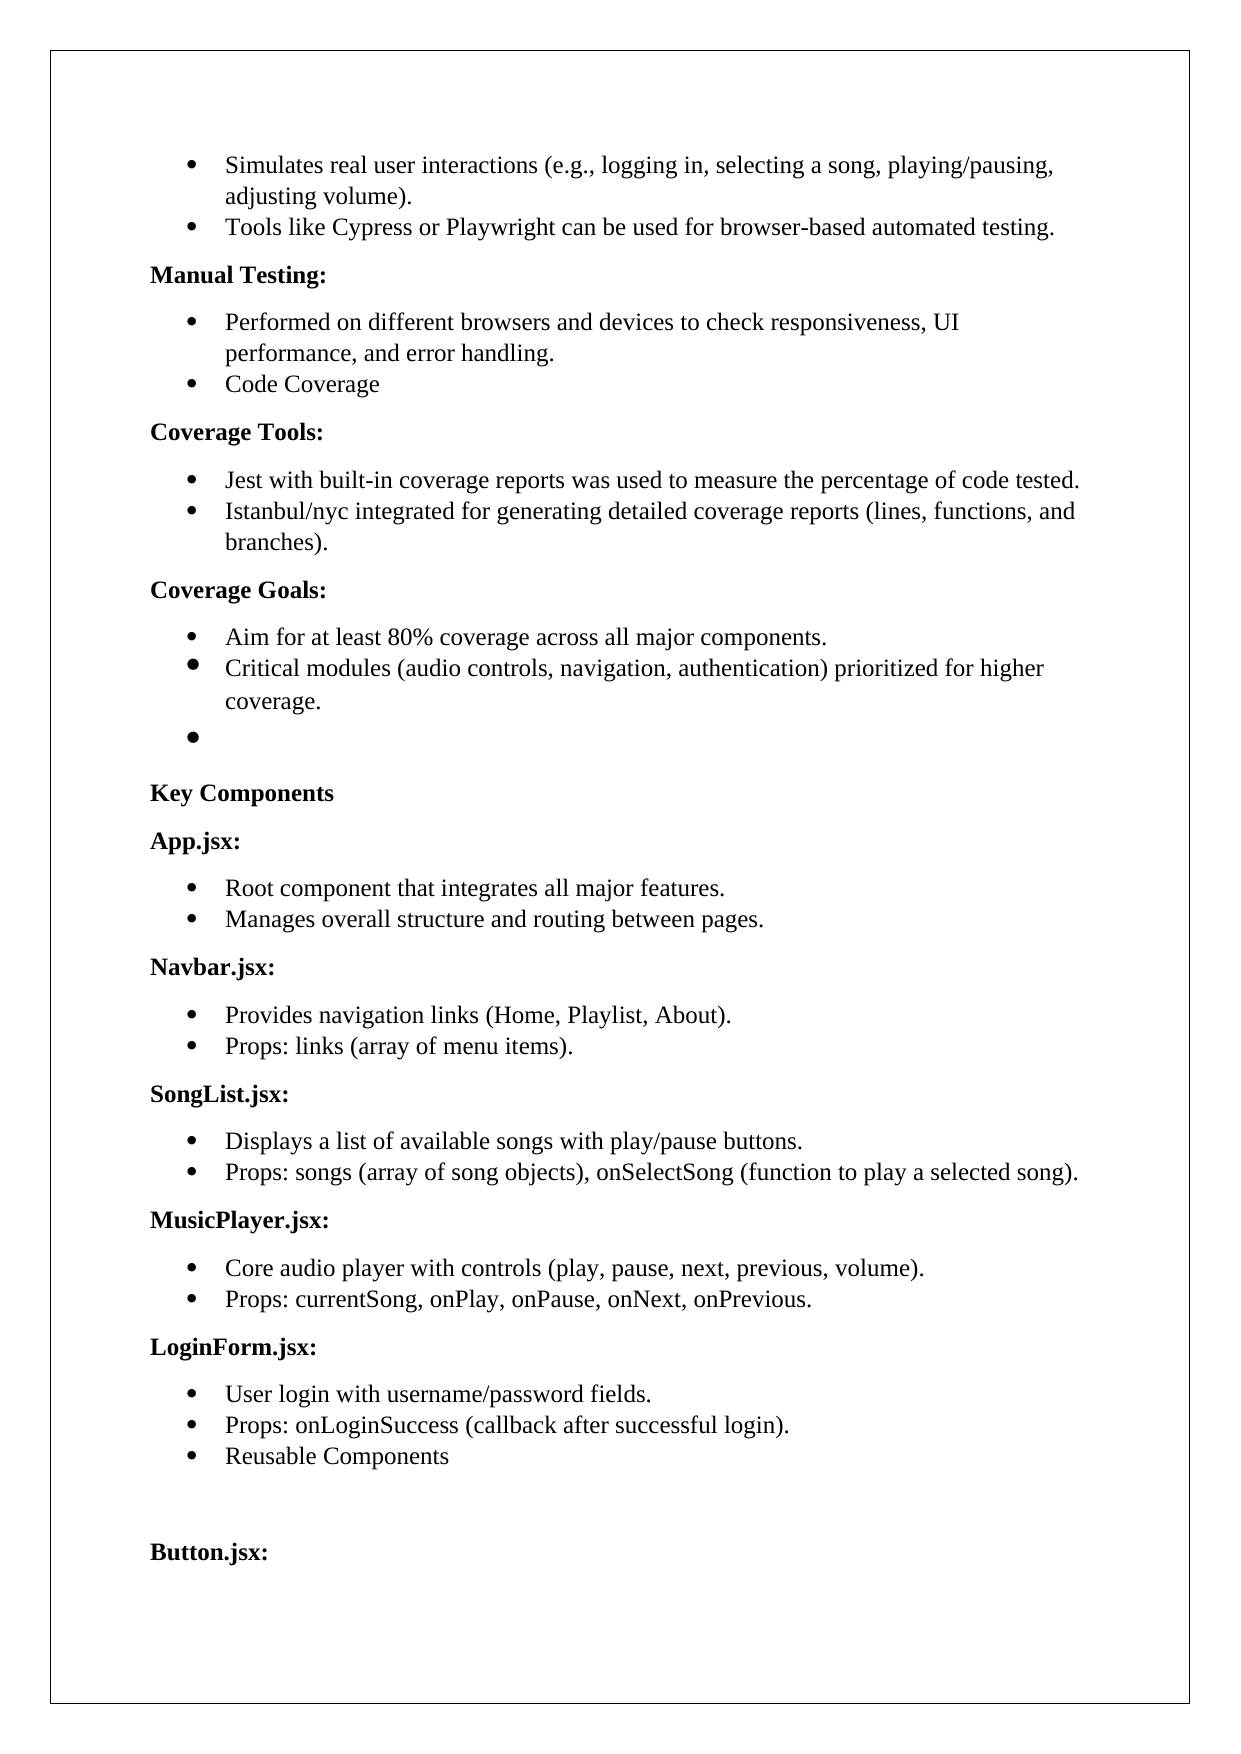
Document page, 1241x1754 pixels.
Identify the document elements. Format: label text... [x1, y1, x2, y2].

text Navbar.jsx: [150, 952, 1090, 981]
text App.jsx: [150, 826, 1090, 854]
list Critical modules (audio controls, navigation, authentication) prioritized for higher coverage. [187, 653, 1090, 715]
text Button.jsx: [150, 1537, 1090, 1566]
list Tools like Cypress or Playwright can be used for browser-based automated testing. [187, 212, 1090, 241]
list Props: currentSong, onPlay, onPause, onNext, onPrevious. [187, 1284, 1090, 1313]
list Props: links (array of menu items). [187, 1031, 1090, 1060]
list Core audio player with controls (play, pause, next, previous, volume). [187, 1253, 1090, 1282]
list Props: songs (array of song objects), onSelectSong (function to play a selected song). [187, 1157, 1090, 1186]
list Reusable Components [187, 1441, 1090, 1470]
list Provides navigation links (Home, Playlist, About). [187, 1000, 1090, 1029]
text Coverage Tools: [150, 417, 1090, 446]
text SongList.jsx: [150, 1079, 1090, 1107]
text LoginForm.jsx: [150, 1332, 1090, 1360]
list Simulates real user interactions (e.g., logging in, selecting a song, playing/pausing, adjusting volume). [187, 150, 1090, 210]
list Code Coverage [187, 369, 1090, 398]
text Key Components [150, 778, 1090, 807]
list Jest with built-in coverage reports was used to measure the percentage of code tested. [187, 465, 1090, 494]
list Aim for at least 80% coverage across all major components. [187, 622, 1090, 651]
list User login with username/password fields. [187, 1379, 1090, 1408]
text MusicPlayer.jsx: [150, 1205, 1090, 1234]
list Root component that integrates all major features. [187, 873, 1090, 902]
list Performed on different browsers and devices to check responsiveness, UI performance, and error handling. [187, 307, 1090, 367]
list Istanbul/nyc integrated for generating detailed coverage reports (lines, functions, and branches). [187, 496, 1090, 556]
text Manual Testing: [150, 260, 1090, 288]
text Coverage Goals: [150, 575, 1090, 603]
list Props: onLoginSuccess (callback after successful login). [187, 1410, 1090, 1439]
list Displays a list of available songs with play/pause buttons. [187, 1126, 1090, 1155]
list Manages overall structure and routing between pages. [187, 904, 1090, 933]
